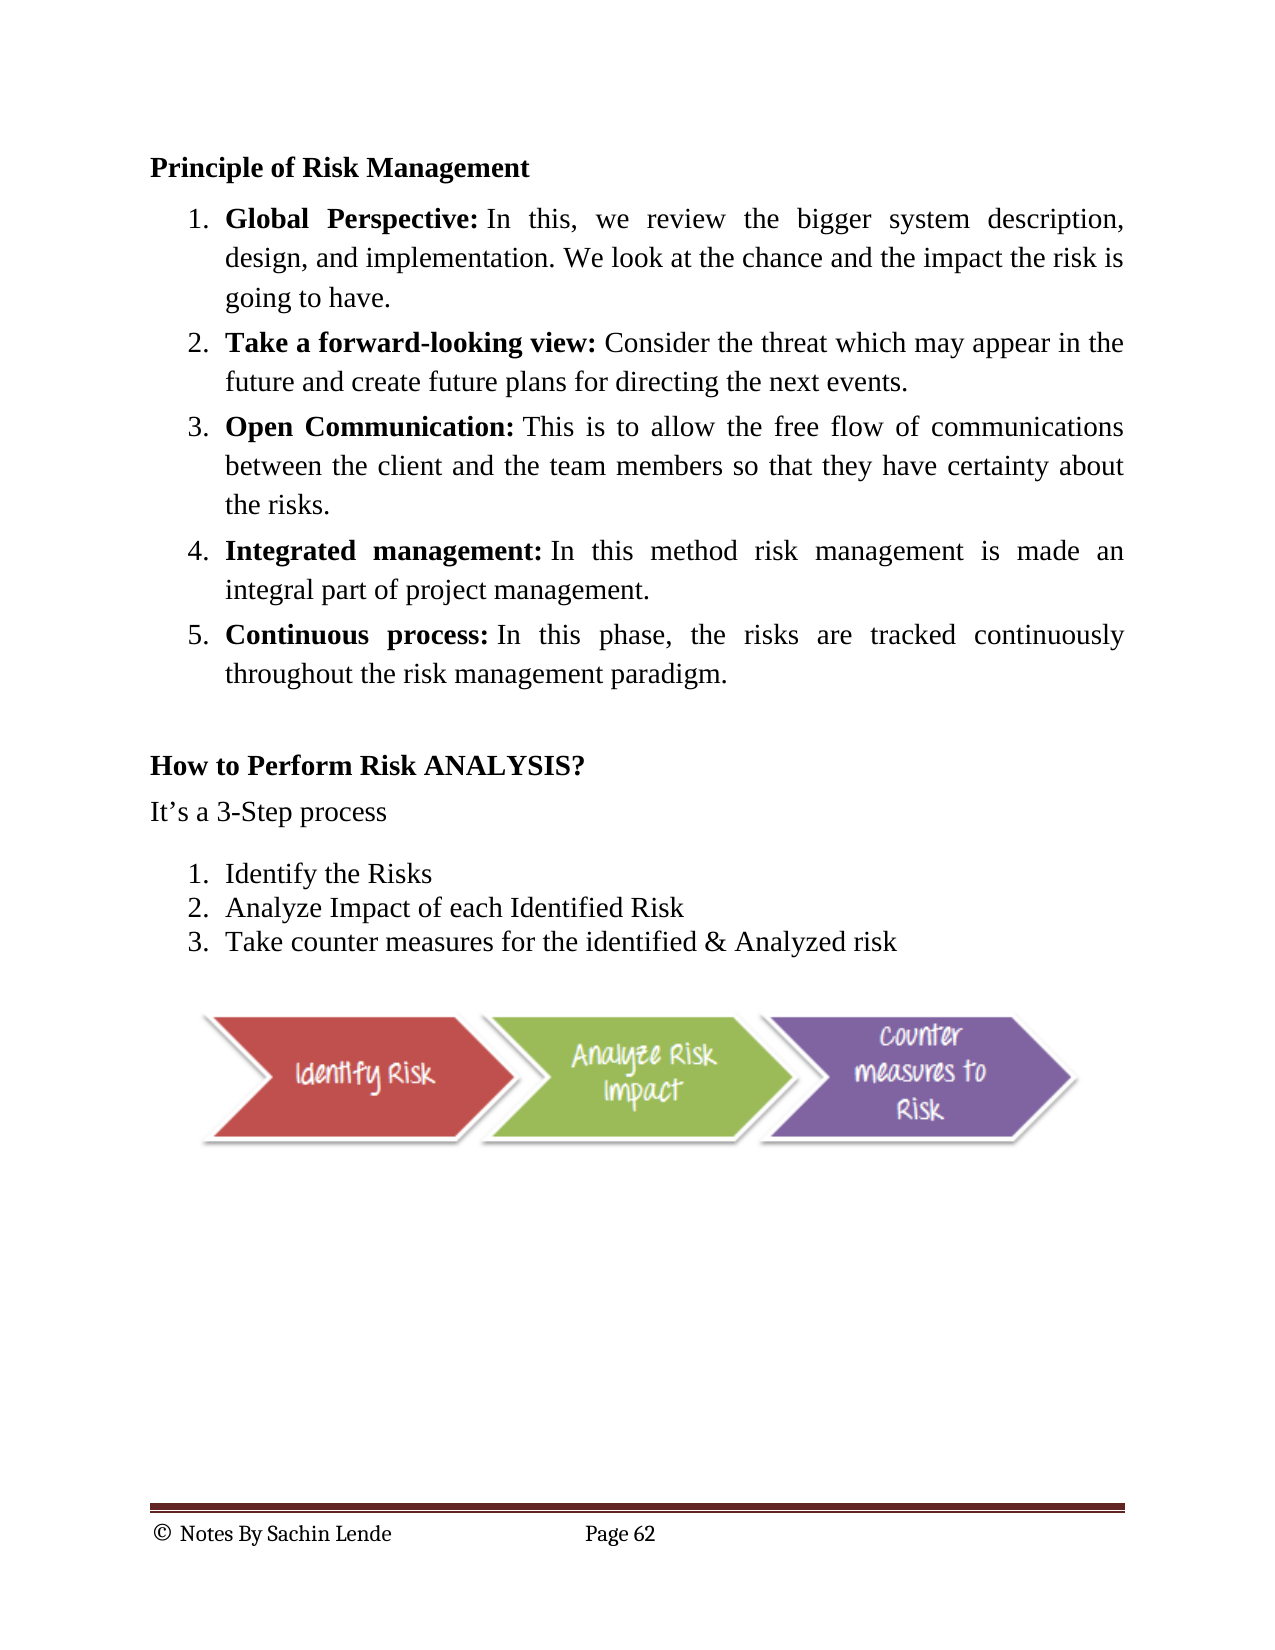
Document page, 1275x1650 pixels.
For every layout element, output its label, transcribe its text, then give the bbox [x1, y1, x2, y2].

list Integrated management: In this method risk management is made an integral part of project management. [187, 527, 1125, 605]
text It’s a 3-Step process [150, 794, 1125, 827]
list Continuous process: In this phase, the risks are tracked continuously throughout the risk management paradigm. [187, 612, 1125, 690]
picture [190, 986, 1085, 1173]
list Analyze Impact of each Identified Risk [187, 890, 1125, 924]
list Identify the Risks [187, 857, 1125, 890]
list Take counter measures for the identified & Analyzed risk [187, 924, 1125, 957]
list Open Communication: This is to allow the free flow of communications between the client and the team members so that they have certainty about the risks. [187, 404, 1125, 521]
subtitle Principle of Risk Management [150, 150, 1125, 183]
list Take a forward-looking view: Consider the threat which may appear in the future and create future plans for directing the next events. [187, 319, 1125, 398]
subtitle How to Perform Risk ANALYSIS? [150, 719, 1125, 781]
list Global Perspective: In this, we review the bigger system description, design, and implementation. We look at the chance and the impact the risk is going to have. [187, 196, 1125, 313]
